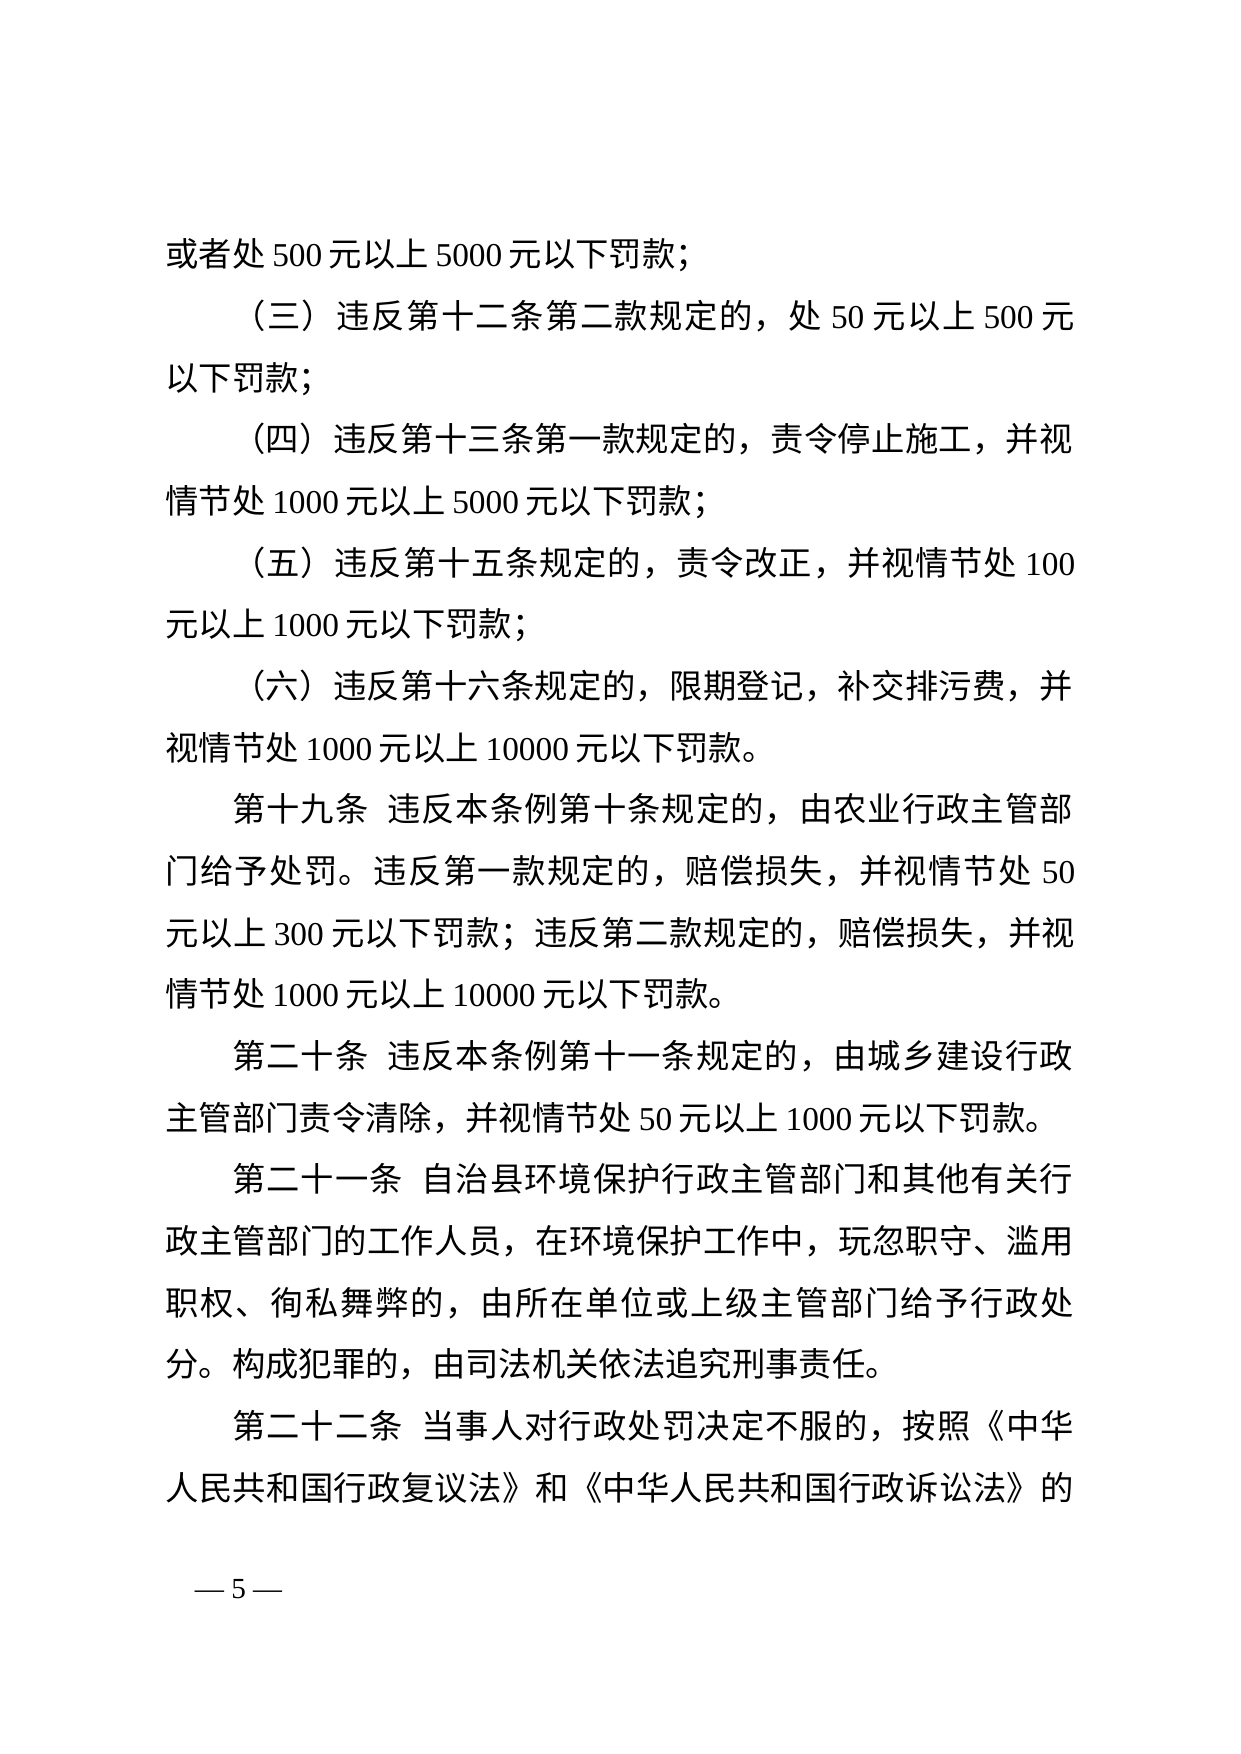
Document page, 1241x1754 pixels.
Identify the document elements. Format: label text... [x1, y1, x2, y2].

text 第二十一条 自治县环境保护行政主管部门和其他有关行政主管部门的工作人员，在环境保护工作中，玩忽职守、滥用职权、徇私舞弊的，由所在单位或上级主管部门给予行政处分。构成犯罪的，由司法机关依法追究刑事责任。 [165, 1142, 1075, 1389]
text （六）违反第十六条规定的，限期登记，补交排污费，并视情节处1000元以上10000元以下罚款。 [165, 649, 1075, 772]
text （五）违反第十五条规定的，责令改正，并视情节处100元以上1000元以下罚款； [165, 526, 1075, 649]
text 第二十条 违反本条例第十一条规定的，由城乡建设行政主管部门责令清除，并视情节处50元以上1000元以下罚款。 [165, 1019, 1075, 1142]
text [165, 1389, 1075, 1512]
text （三）违反第十二条第二款规定的，处50元以上500元以下罚款； [165, 279, 1075, 402]
text （四）违反第十三条第一款规定的，责令停止施工，并视情节处1000元以上5000元以下罚款； [165, 402, 1075, 526]
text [165, 217, 1075, 279]
text 第十九条 违反本条例第十条规定的，由农业行政主管部门给予处罚。违反第一款规定的，赔偿损失，并视情节处50元以上300元以下罚款；违反第二款规定的，赔偿损失，并视情节处1000元以上10000元以下罚款。 [165, 772, 1075, 1019]
